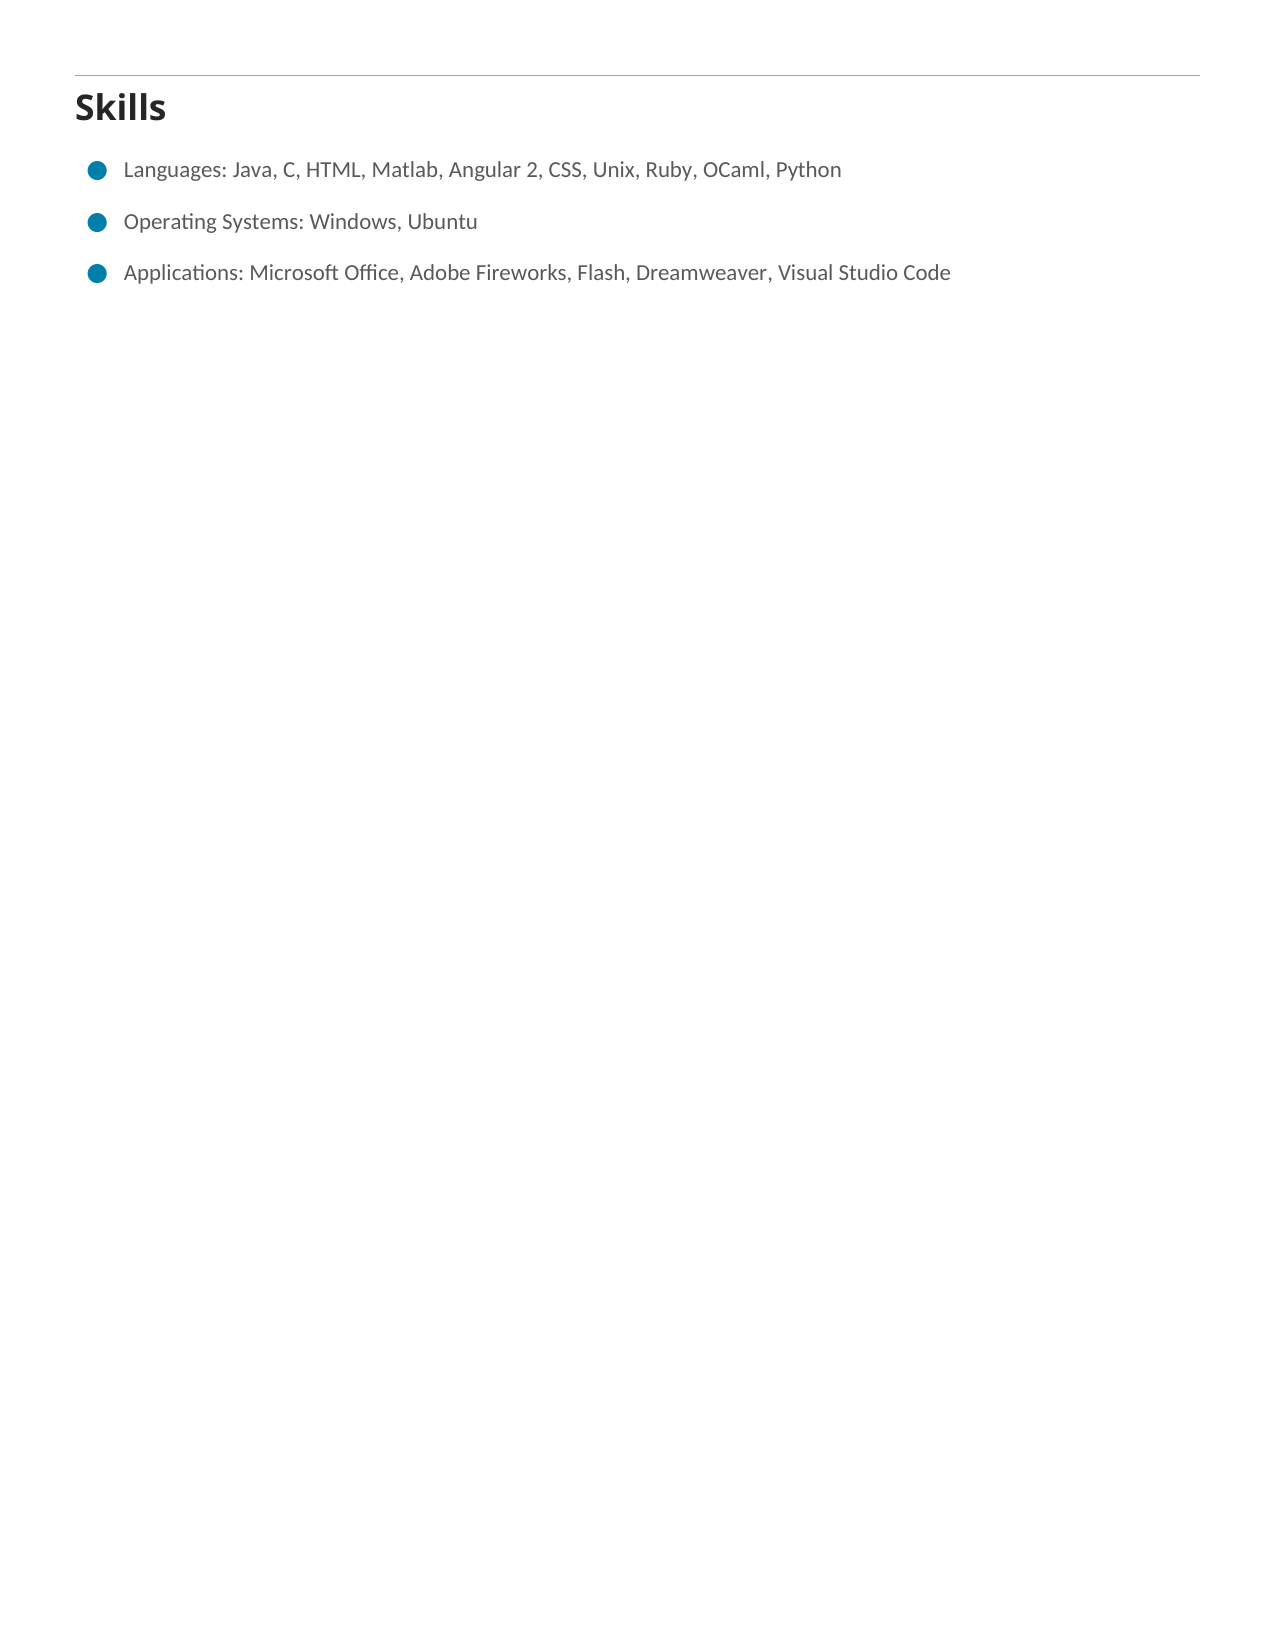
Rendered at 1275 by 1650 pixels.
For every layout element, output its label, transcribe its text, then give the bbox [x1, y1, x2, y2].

table_header Languages: Java, C, HTML, Matlab, Angular 2, CSS, Unix, Ruby, OCaml, Python Operating Systems: Windows, Ubuntu Applications: Microsoft Office, Adobe Fireworks, Flash, Dreamweaver, Visual Studio Code [75, 141, 1200, 295]
subtitle Skills [75, 76, 1200, 131]
